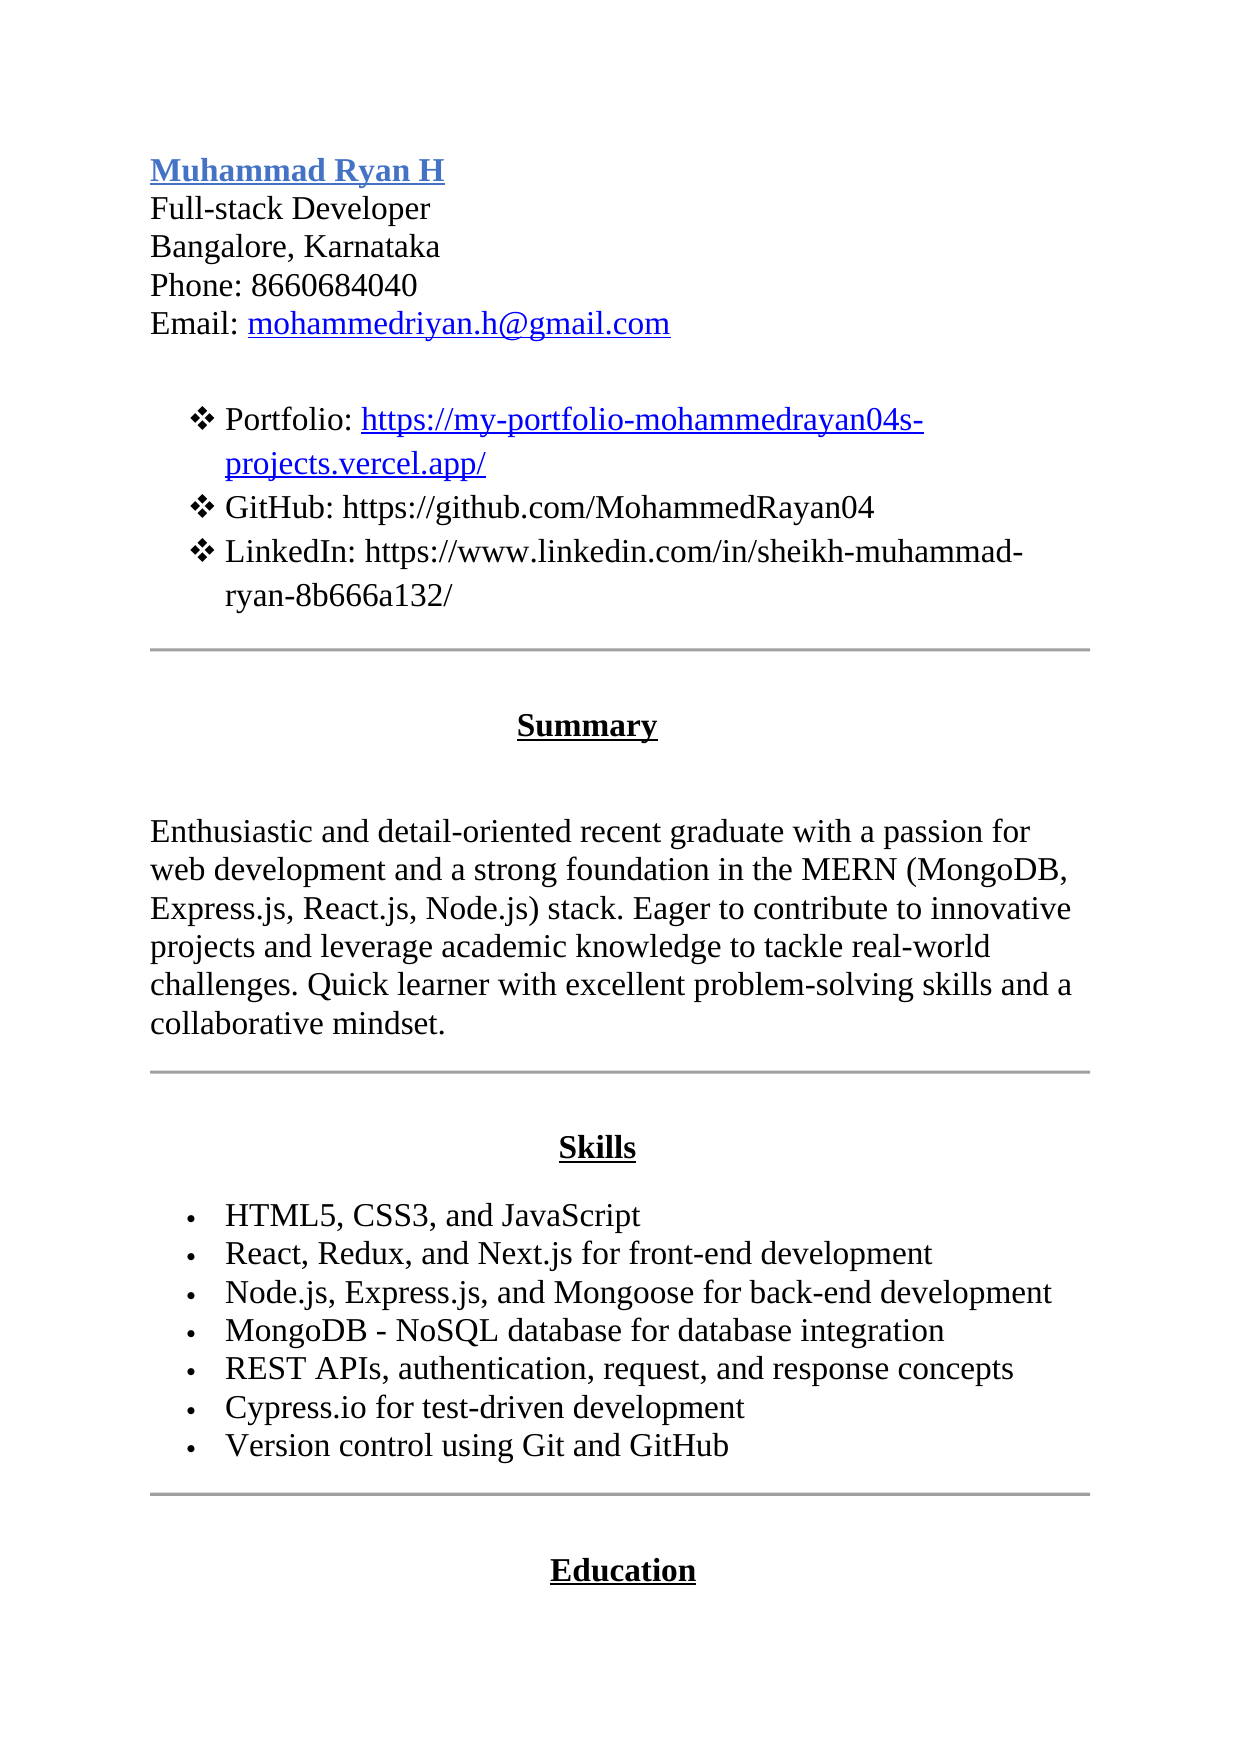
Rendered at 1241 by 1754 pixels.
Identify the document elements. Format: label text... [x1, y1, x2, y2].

list Version control using Git and GitHub [187, 1425, 1090, 1463]
list GitHub: https://github.com/MohammedRayan04 [187, 487, 1090, 525]
text Muhammad Ryan H Full-stack Developer Bangalore, Karnataka Phone: 8660684040 Email: mohammedriyan.h@gmail.com [150, 150, 1090, 370]
list HTML5, CSS3, and JavaScript [187, 1195, 1090, 1233]
list LinkedIn: https://www.linkedin.com/in/sheikh-muhammad-ryan-8b666a132/ [187, 531, 1090, 613]
list Portfolio: https://my-portfolio-mohammedrayan04s-projects.vercel.app/ [187, 399, 1090, 481]
text Enthusiastic and detail-oriented recent graduate with a passion for web development and a strong foundation in the MERN (MongoDB, Express.js, React.js, Node.js) stack. Eager to contribute to innovative projects and leverage academic knowledge to tackle real-world challenges. Quick learner with excellent problem-solving skills and a collaborative mindset. [150, 773, 1090, 1041]
list REST APIs, authentication, request, and response concepts [187, 1348, 1090, 1387]
list Cypress.io for test-driven development [187, 1387, 1090, 1425]
list Node.js, Express.js, and Mongoose for back-end development [187, 1272, 1090, 1310]
text Summary [150, 706, 1090, 744]
list React, Redux, and Next.js for front-end development [187, 1233, 1090, 1272]
text Education [150, 1550, 1090, 1588]
text Skills [150, 1128, 1090, 1166]
list MongoDB - NoSQL database for database integration [187, 1310, 1090, 1348]
